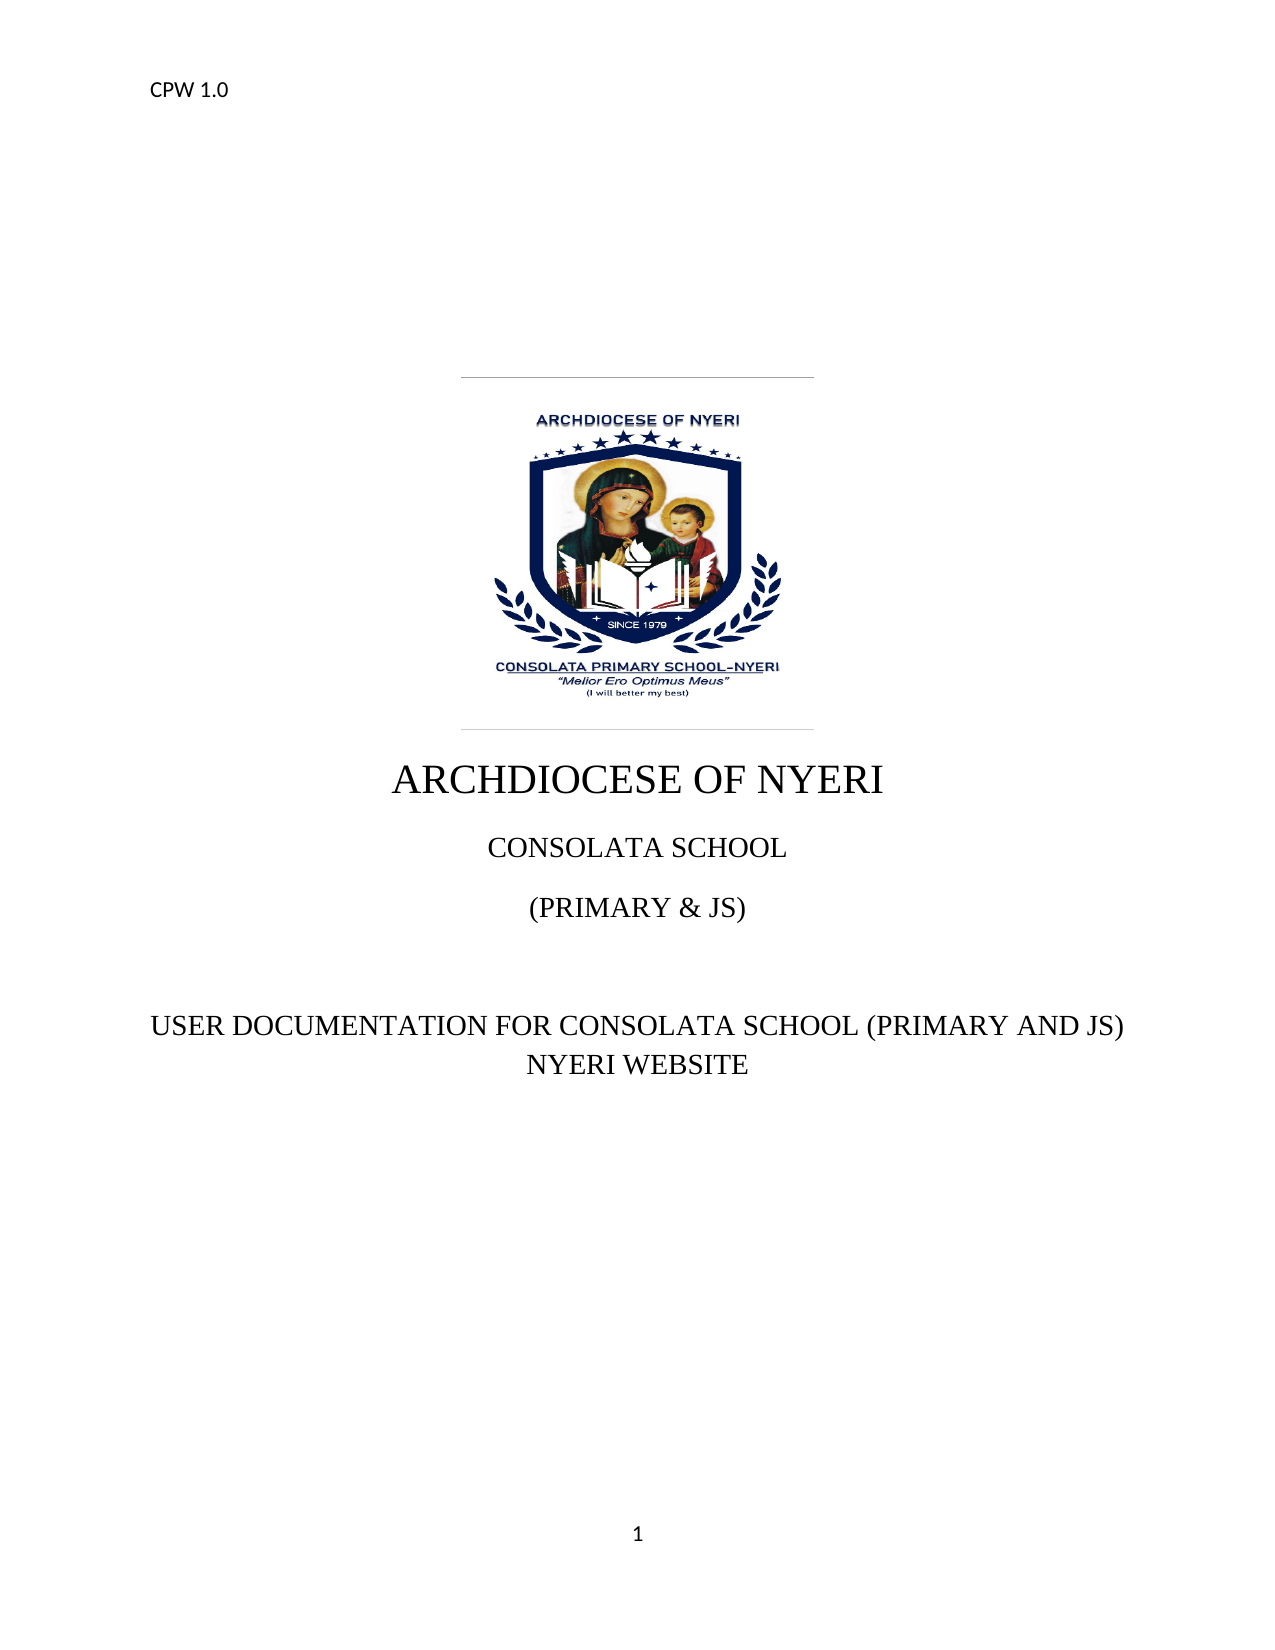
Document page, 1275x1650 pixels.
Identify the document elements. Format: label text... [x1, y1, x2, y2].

text CONSOLATA SCHOOL [150, 830, 1125, 864]
text USER DOCUMENTATION FOR CONSOLATA SCHOOL (PRIMARY AND JS) NYERI WEBSITE [150, 1008, 1125, 1081]
picture [461, 377, 814, 730]
text ARCHDIOCESE OF NYERI [150, 754, 1125, 802]
text (PRIMARY & JS) [150, 890, 1125, 923]
